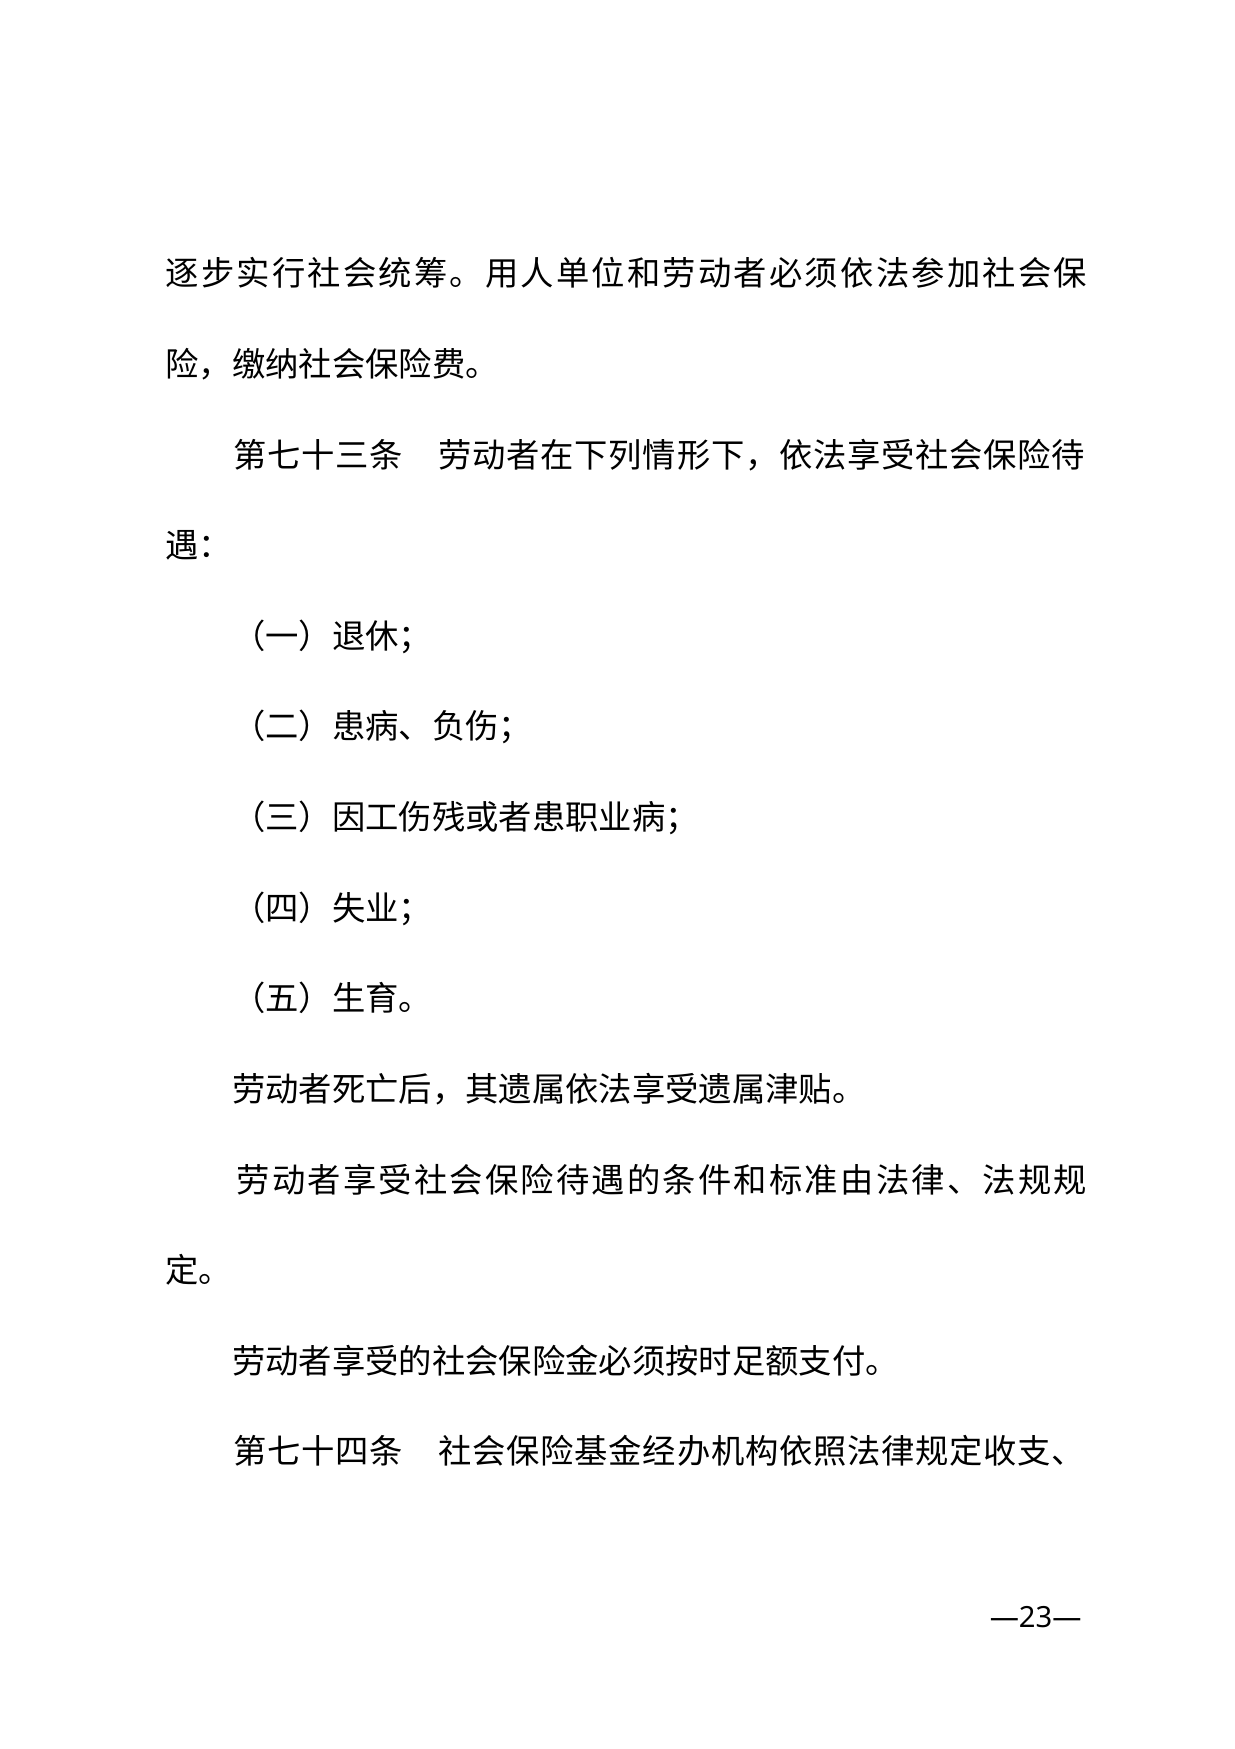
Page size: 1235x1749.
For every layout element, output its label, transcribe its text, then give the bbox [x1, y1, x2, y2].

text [165, 1404, 1087, 1495]
text （三）因工伤残或者患职业病； [165, 770, 1087, 860]
text 劳动者死亡后，其遗属依法享受遗属津贴。 [165, 1042, 1087, 1132]
text （一）退休； [165, 588, 1087, 679]
text 劳动者享受社会保险待遇的条件和标准由法律、法规规定。 [165, 1132, 1087, 1313]
text 劳动者享受的社会保险金必须按时足额支付。 [165, 1313, 1087, 1404]
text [165, 226, 1087, 407]
text （二）患病、负伤； [165, 679, 1087, 770]
text 第七十三条 劳动者在下列情形下，依法享受社会保险待遇： [165, 407, 1087, 588]
text （四）失业； [165, 860, 1087, 951]
text （五）生育。 [165, 951, 1087, 1042]
